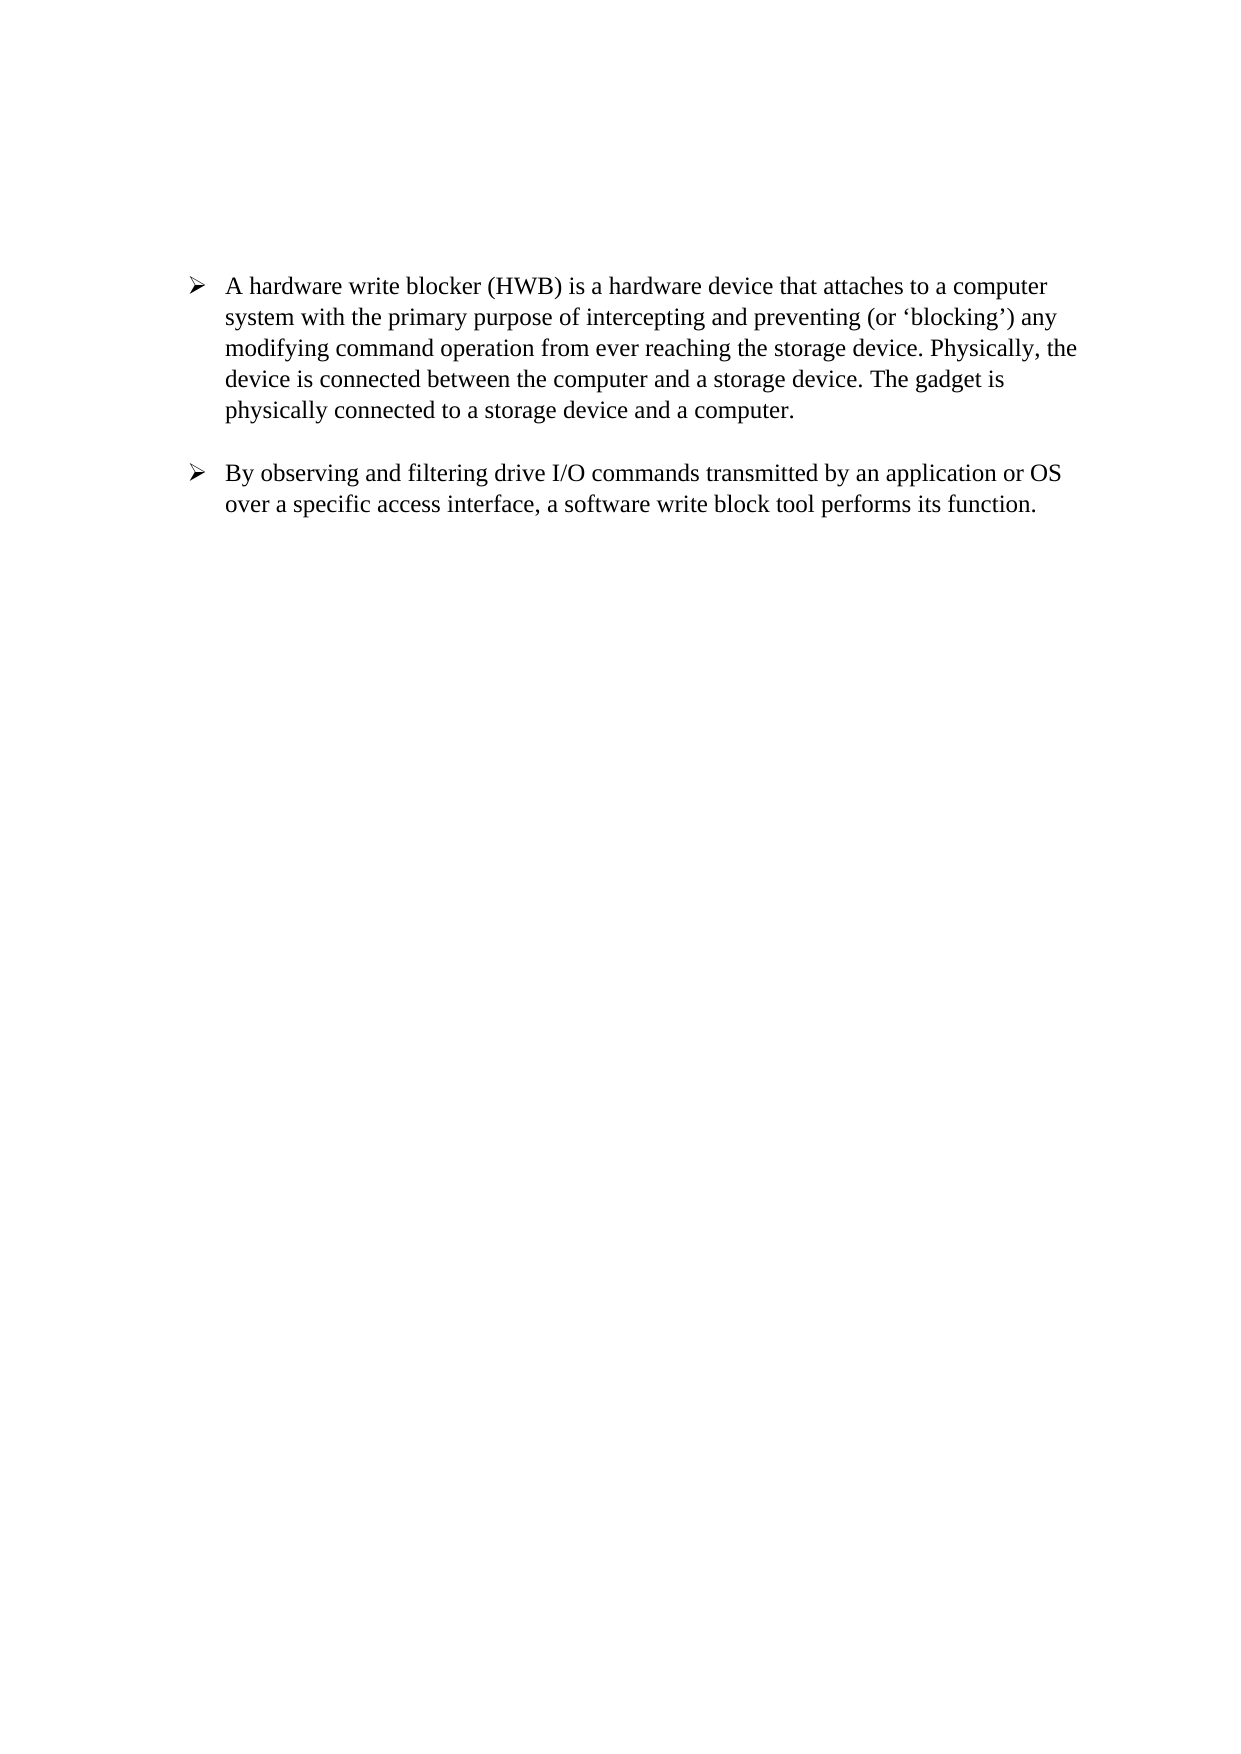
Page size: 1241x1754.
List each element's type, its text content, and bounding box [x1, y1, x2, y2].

list By observing and filtering drive I/O commands transmitted by an application or OS over a specific access interface, a software write block tool performs its function. [187, 458, 1091, 517]
list A hardware write blocker (HWB) is a hardware device that attaches to a computer system with the primary purpose of intercepting and preventing (or ‘blocking’) any modifying command operation from ever reaching the storage device. Physically, the device is connected between the computer and a storage device. The gadget is physically connected to a storage device and a computer. [187, 271, 1091, 424]
